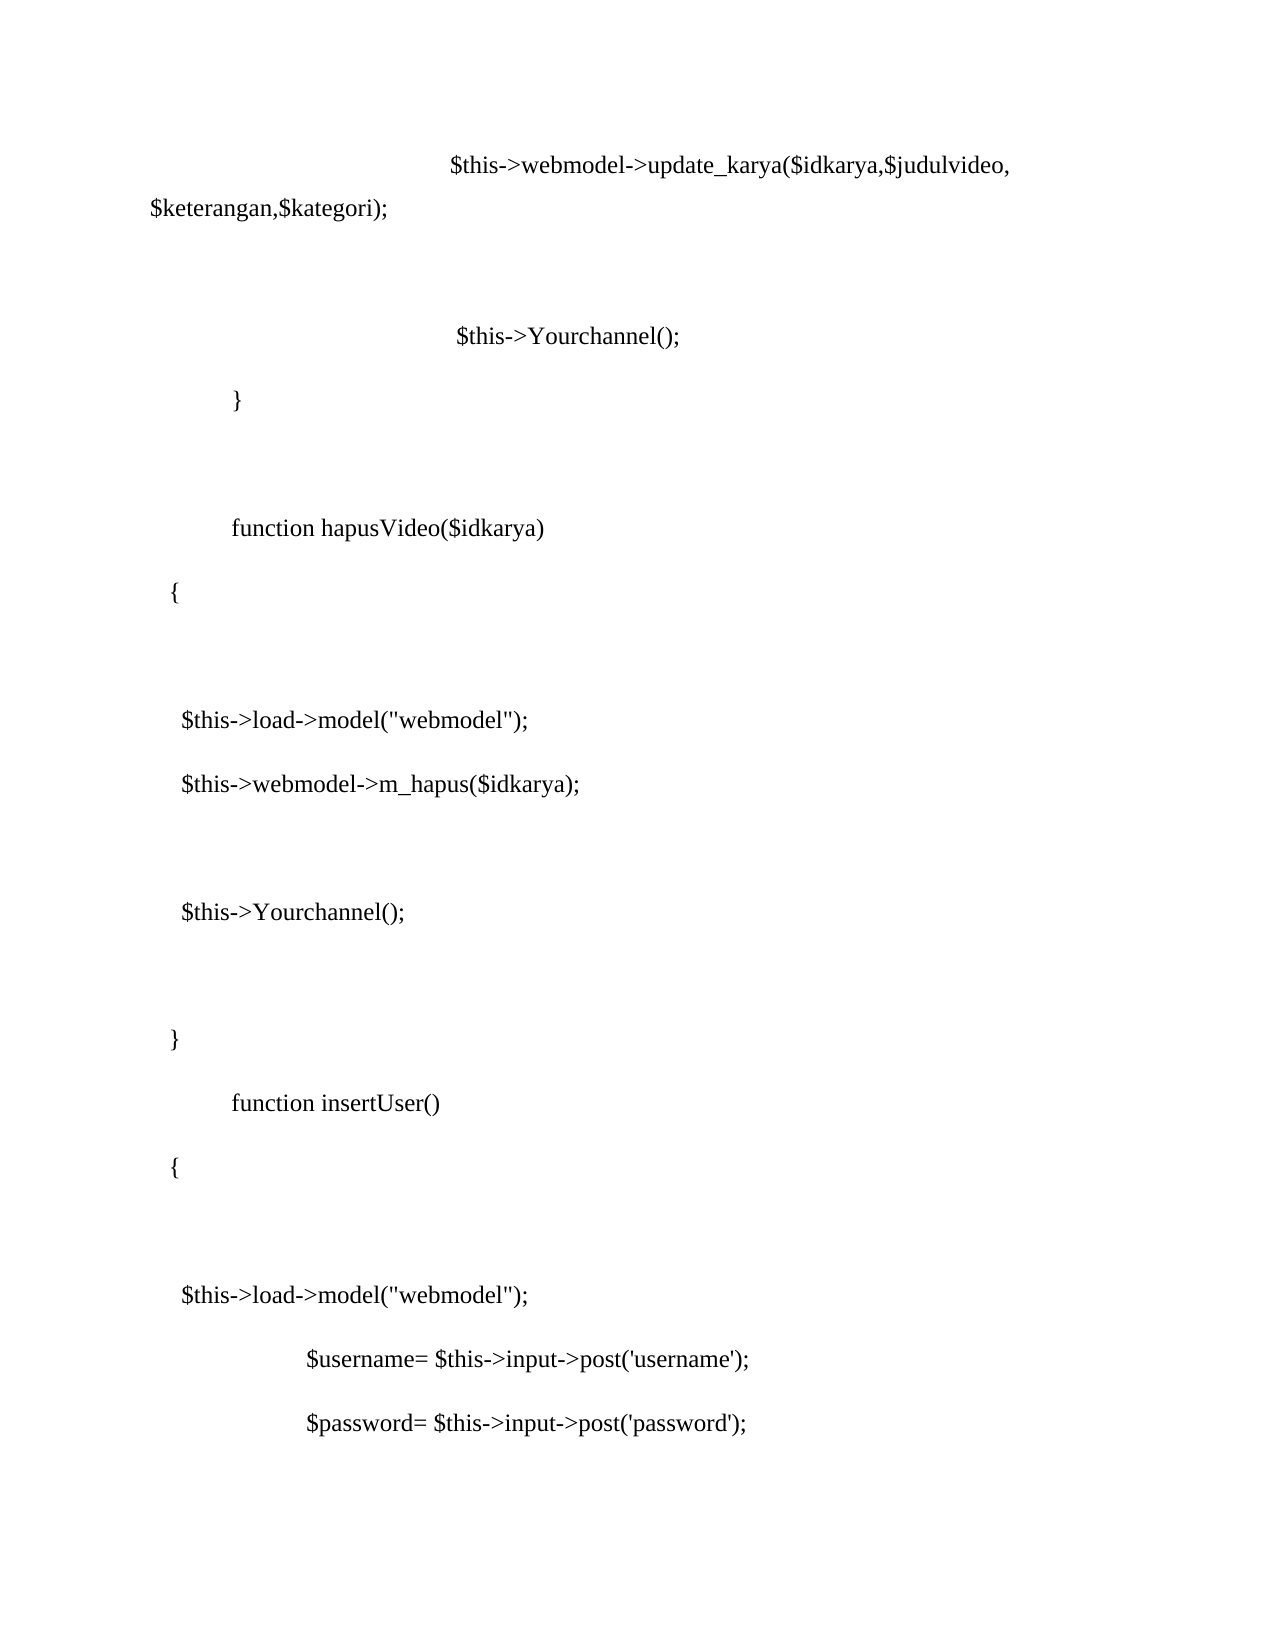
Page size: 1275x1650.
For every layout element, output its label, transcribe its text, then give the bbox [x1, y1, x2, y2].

list function hapusVideo($idkarya) [150, 513, 1125, 542]
list $this->webmodel->m_hapus($idkarya); [150, 769, 1125, 797]
list $this->webmodel->update_karya($idkarya,$judulvideo,$keterangan,$kategori); [150, 150, 1125, 222]
list } [150, 385, 1125, 414]
list $this->Yourchannel(); [150, 897, 1125, 925]
list $this->load->model("webmodel"); [150, 1280, 1125, 1309]
list function insertUser() [150, 1088, 1125, 1117]
list $this->load->model("webmodel"); [150, 705, 1125, 733]
list $password= $this->input->post('password'); [150, 1408, 1125, 1437]
list $this->Yourchannel(); [150, 321, 1125, 350]
list { [150, 577, 1125, 606]
list } [150, 1024, 1125, 1053]
list { [150, 1152, 1125, 1181]
list $username= $this->input->post('username'); [150, 1344, 1125, 1373]
